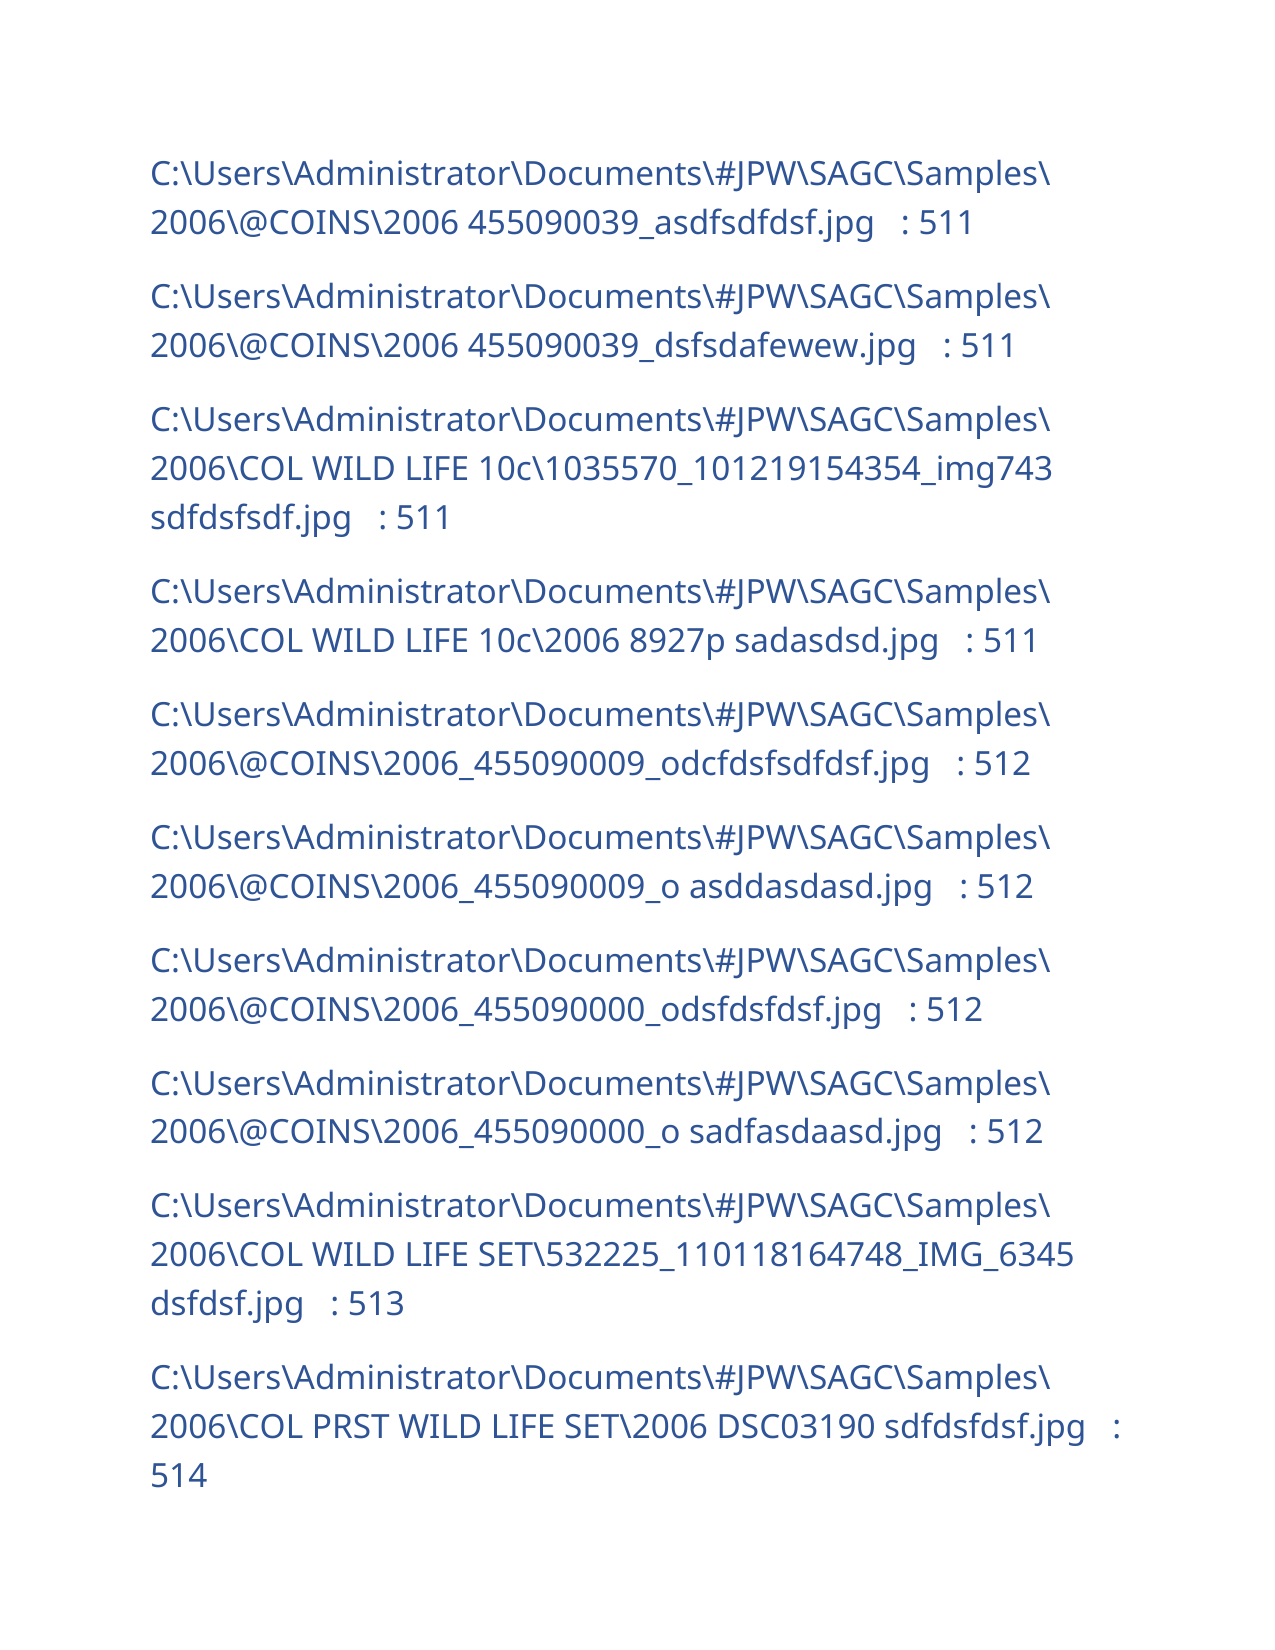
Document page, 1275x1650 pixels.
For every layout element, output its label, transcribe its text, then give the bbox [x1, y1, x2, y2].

subtitle C:\Users\Administrator\Documents\#JPW\SAGC\Samples\2006\@COINS\2006_455090000_o sadfasdaasd.jpg : 512 [150, 1059, 1125, 1154]
subtitle C:\Users\Administrator\Documents\#JPW\SAGC\Samples\2006\@COINS\2006_455090009_odcfdsfsdfdsf.jpg : 512 [150, 691, 1125, 785]
subtitle C:\Users\Administrator\Documents\#JPW\SAGC\Samples\2006\@COINS\2006 455090039_asdfsdfdsf.jpg : 511 [150, 150, 1125, 244]
subtitle C:\Users\Administrator\Documents\#JPW\SAGC\Samples\2006\COL WILD LIFE SET\532225_110118164748_IMG_6345 dsfdsf.jpg : 513 [150, 1182, 1125, 1326]
subtitle C:\Users\Administrator\Documents\#JPW\SAGC\Samples\2006\COL PRST WILD LIFE SET\2006 DSC03190 sdfdsfdsf.jpg : 514 [150, 1354, 1125, 1497]
subtitle C:\Users\Administrator\Documents\#JPW\SAGC\Samples\2006\@COINS\2006_455090000_odsfdsfdsf.jpg : 512 [150, 936, 1125, 1031]
subtitle C:\Users\Administrator\Documents\#JPW\SAGC\Samples\2006\COL WILD LIFE 10c\2006 8927p sadasdsd.jpg : 511 [150, 568, 1125, 662]
subtitle C:\Users\Administrator\Documents\#JPW\SAGC\Samples\2006\COL WILD LIFE 10c\1035570_101219154354_img743 sdfdsfsdf.jpg : 511 [150, 396, 1125, 539]
subtitle C:\Users\Administrator\Documents\#JPW\SAGC\Samples\2006\@COINS\2006 455090039_dsfsdafewew.jpg : 511 [150, 273, 1125, 367]
subtitle C:\Users\Administrator\Documents\#JPW\SAGC\Samples\2006\@COINS\2006_455090009_o asddasdasd.jpg : 512 [150, 813, 1125, 908]
